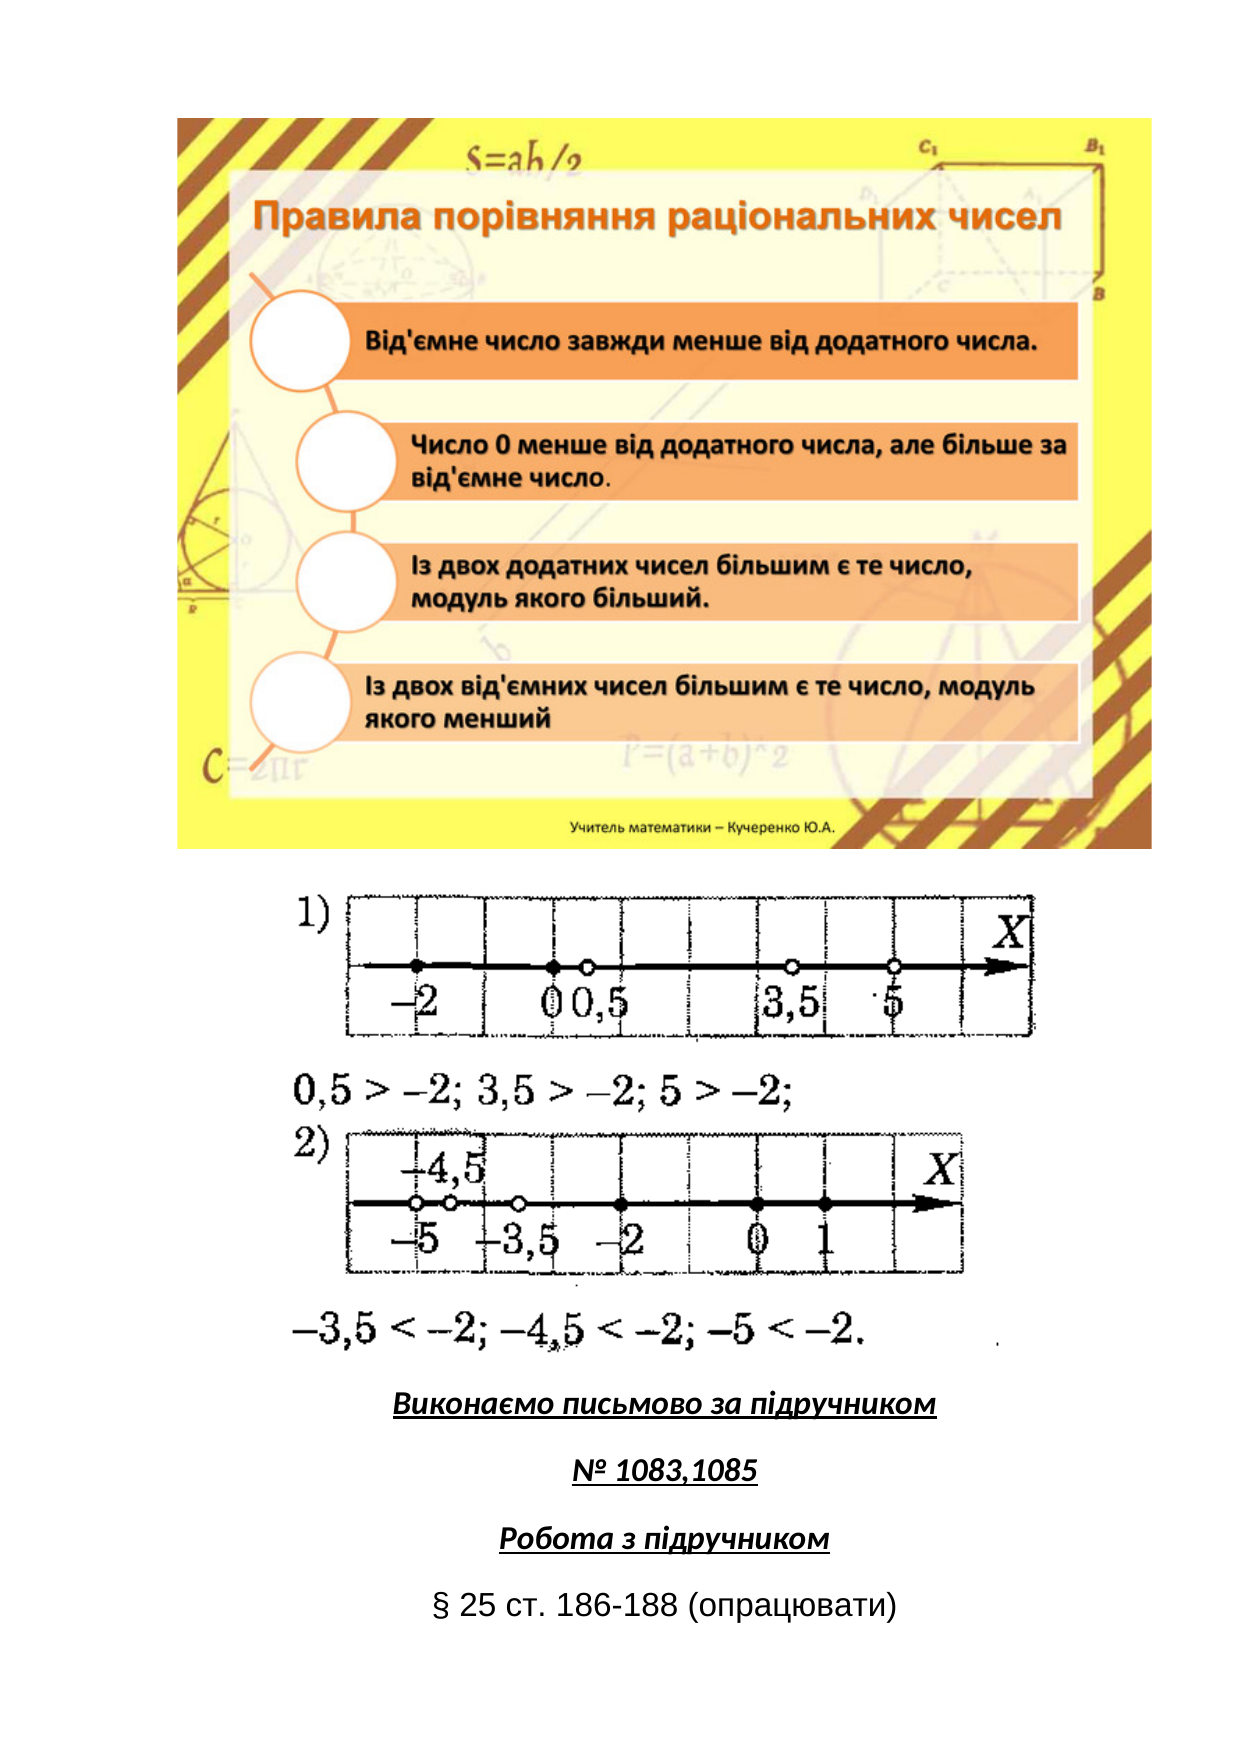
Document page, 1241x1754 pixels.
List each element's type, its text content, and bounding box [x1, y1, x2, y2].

picture [282, 873, 1047, 1357]
picture [177, 118, 1152, 849]
text § 25 ст. 186-188 (опрацювати) [177, 1584, 1152, 1623]
text Робота з підручником [177, 1517, 1152, 1558]
text № 1083,1085 [177, 1449, 1152, 1490]
text Виконаємо письмово за підручником [177, 1382, 1152, 1422]
